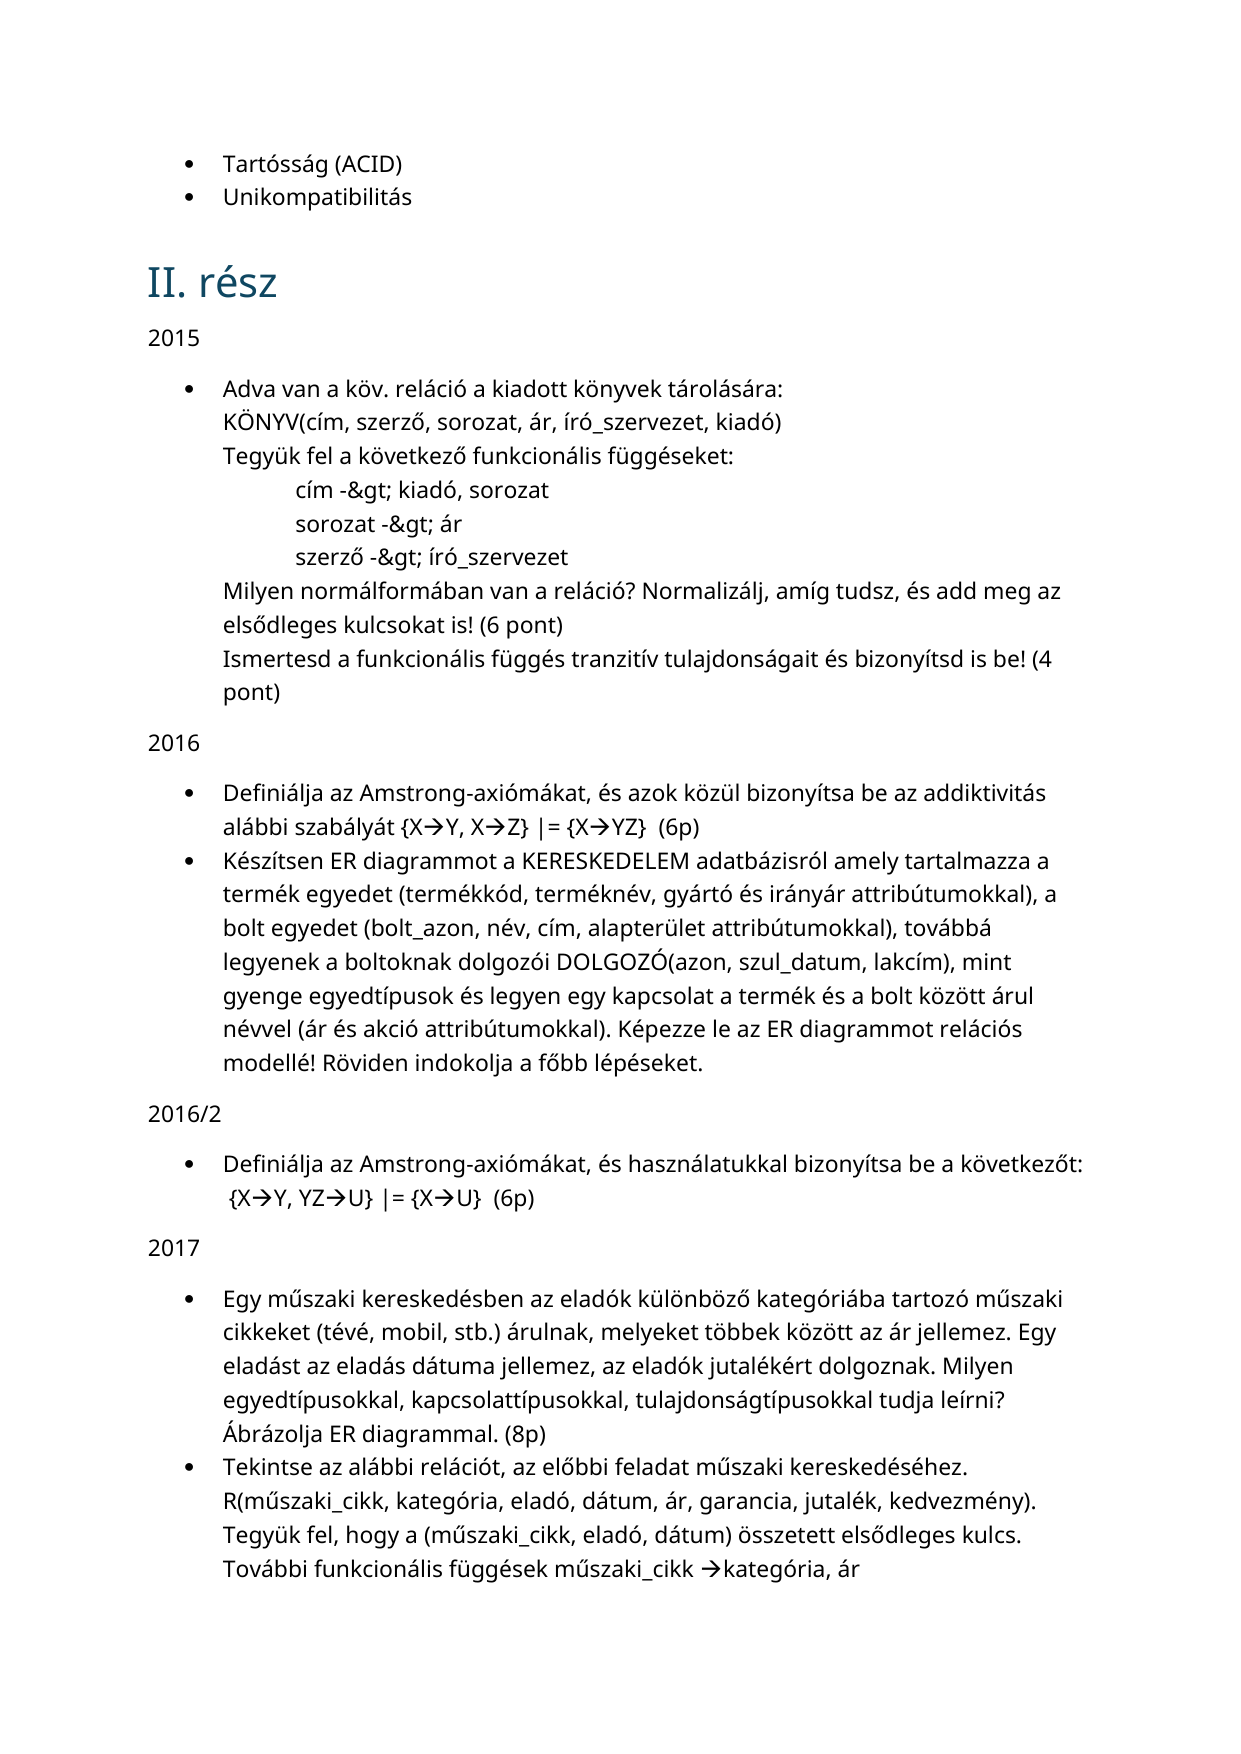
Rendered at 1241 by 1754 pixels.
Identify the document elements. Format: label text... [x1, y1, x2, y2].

list Tegyük fel a következő funkcionális függéseket: [223, 440, 1093, 471]
list Definiálja az Amstrong-axiómákat, és azok közül bizonyítsa be az addiktivitás alábbi szabályát {XY, XZ} |= {XYZ} (6p) [185, 777, 1093, 842]
list sorozat -&gt; ár [223, 508, 1093, 539]
list Adva van a köv. reláció a kiadott könyvek tárolására: [185, 373, 1093, 404]
list Tartósság (ACID) [185, 148, 1093, 179]
list cím -&gt; kiadó, sorozat [223, 474, 1093, 505]
text 2017 [148, 1232, 1093, 1263]
text 2016 [148, 727, 1093, 758]
text 2016/2 [148, 1098, 1093, 1129]
list Készítsen ER diagrammot a KERESKEDELEM adatbázisról amely tartalmazza a termék egyedet (termékkód, terméknév, gyártó és irányár attribútumokkal), a bolt egyedet (bolt_azon, név, cím, alapterület attribútumokkal), továbbá legyenek a boltoknak dolgozói DOLGOZÓ(azon, szul_datum, lakcím), mint gyenge egyedtípusok és legyen egy kapcsolat a termék és a bolt között árul névvel (ár és akció attribútumokkal). Képezze le az ER diagrammot relációs modellé! Röviden indokolja a főbb lépéseket. [185, 845, 1093, 1078]
list Egy műszaki kereskedésben az eladók különböző kategóriába tartozó műszaki cikkeket (tévé, mobil, stb.) árulnak, melyeket többek között az ár jellemez. Egy eladást az eladás dátuma jellemez, az eladók jutalékért dolgoznak. Milyen egyedtípusokkal, kapcsolattípusokkal, tulajdonságtípusokkal tudja leírni? Ábrázolja ER diagrammal. (8p) [185, 1283, 1093, 1449]
list Tekintse az alábbi relációt, az előbbi feladat műszaki kereskedéséhez. R(műszaki_cikk, kategória, eladó, dátum, ár, garancia, jutalék, kedvezmény). Tegyük fel, hogy a (műszaki_cikk, eladó, dátum) összetett elsődleges kulcs. További funkcionális függések műszaki_cikk kategória, ár [185, 1451, 1093, 1584]
list Milyen normálformában van a reláció? Normalizálj, amíg tudsz, és add meg az elsődleges kulcsokat is! (6 pont) [223, 575, 1093, 640]
subtitle II. rész [148, 253, 1093, 309]
list Ismertesd a funkcionális függés tranzitív tulajdonságait és bizonyítsd is be! (4 pont) [223, 643, 1093, 708]
list Definiálja az Amstrong-axiómákat, és használatukkal bizonyítsa be a következőt: {XY, YZU} |= {XU} (6p) [185, 1148, 1093, 1213]
text 2015 [148, 322, 1093, 353]
list Unikompatibilitás [185, 181, 1093, 213]
list szerző -&gt; író_szervezet [223, 541, 1093, 573]
list KÖNYV(cím, szerző, sorozat, ár, író_szervezet, kiadó) [223, 406, 1093, 438]
